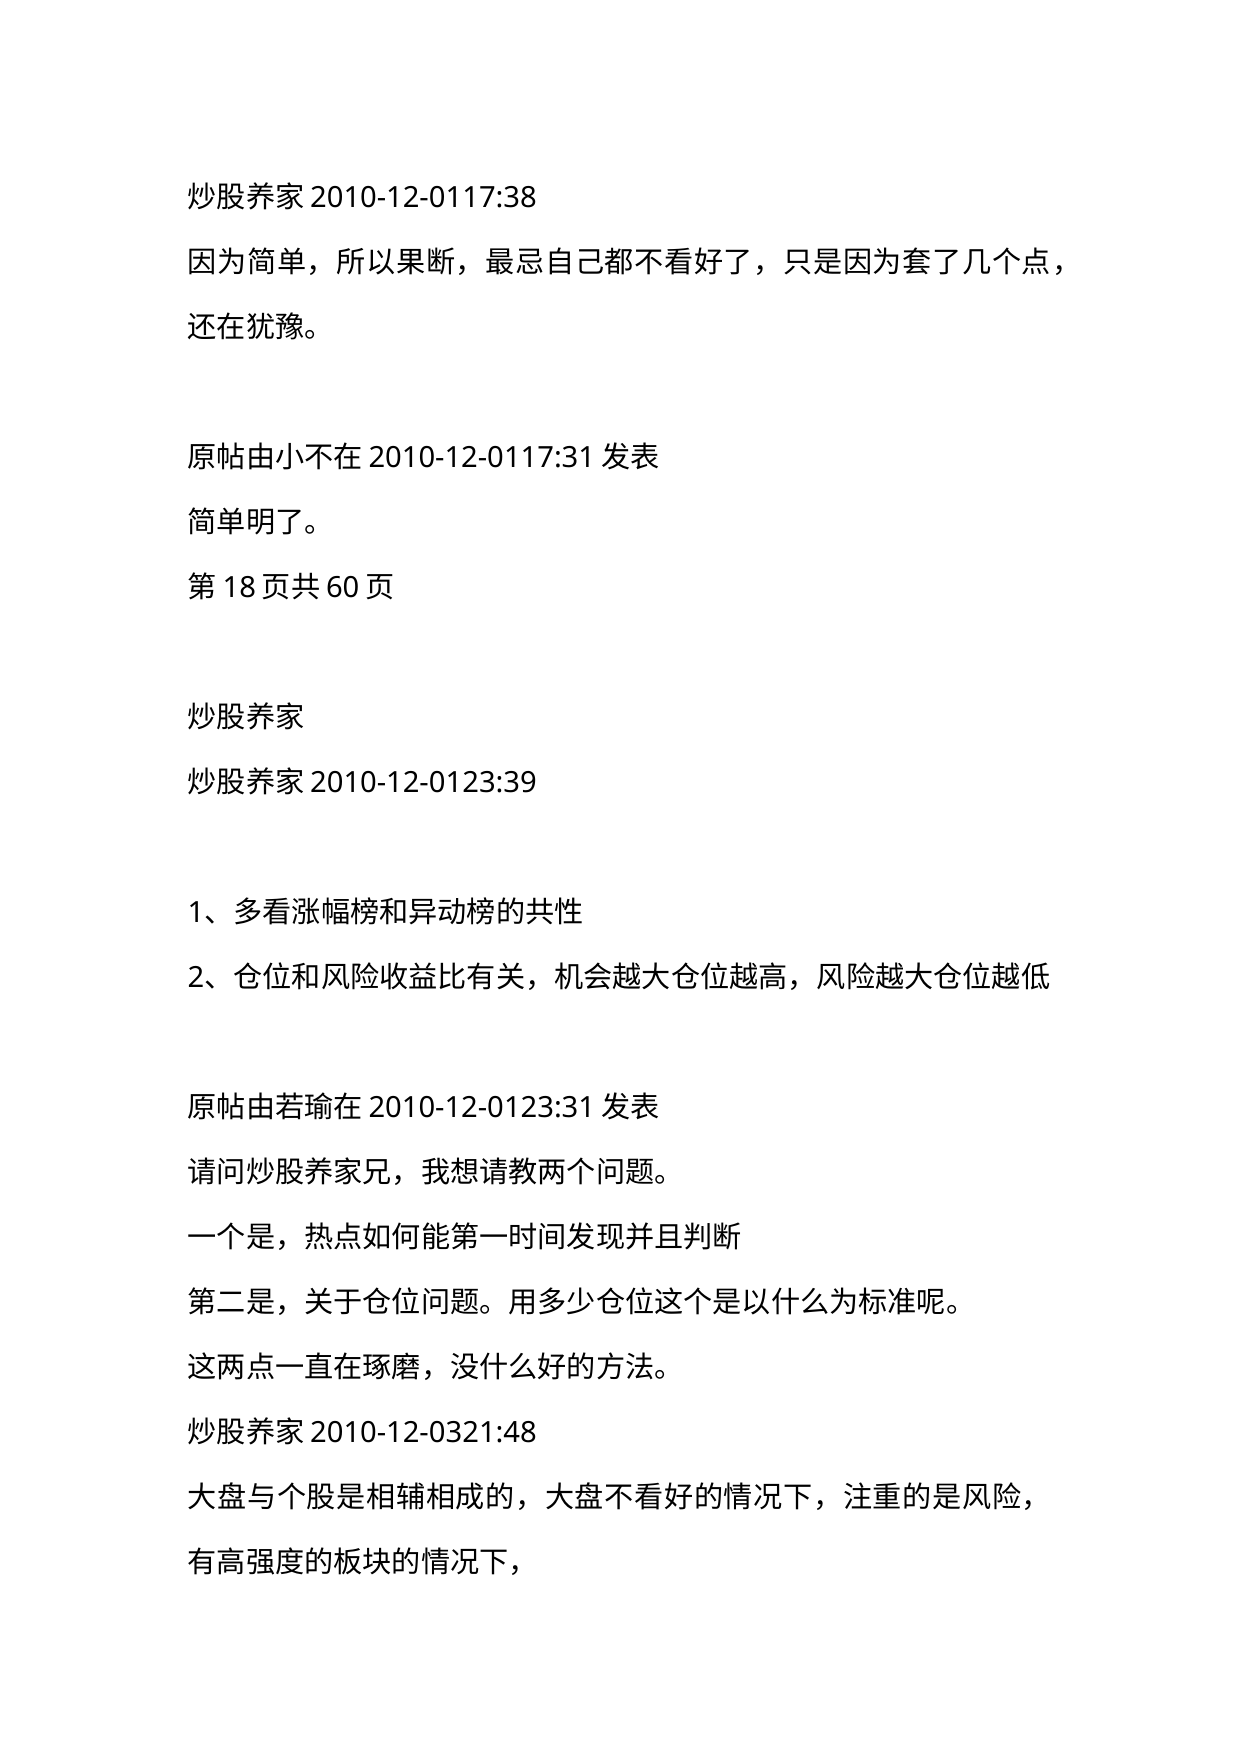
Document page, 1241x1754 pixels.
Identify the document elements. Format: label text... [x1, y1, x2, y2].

text 1、多看涨幅榜和异动榜的共性 [187, 877, 1053, 942]
text 简单明了。 [187, 487, 1053, 552]
text 炒股养家2010-12-0123:39 [187, 747, 1053, 812]
text 请问炒股养家兄，我想请教两个问题。 [187, 1137, 1053, 1202]
text 炒股养家 [187, 682, 1053, 747]
text 因为简单，所以果断，最忌自己都不看好了，只是因为套了几个点，还在犹豫。 [187, 227, 1053, 357]
text 2、仓位和风险收益比有关，机会越大仓位越高，风险越大仓位越低 [187, 942, 1053, 1007]
text 第18页共60页 [187, 552, 1053, 617]
text 第二是，关于仓位问题。用多少仓位这个是以什么为标准呢。 [187, 1267, 1053, 1332]
text 一个是，热点如何能第一时间发现并且判断 [187, 1202, 1053, 1267]
text 大盘与个股是相辅相成的，大盘不看好的情况下，注重的是风险，有高强度的板块的情况下， [187, 1462, 1053, 1592]
text 原帖由小不在2010-12-0117:31发表 [187, 422, 1053, 487]
text 炒股养家2010-12-0117:38 [187, 162, 1053, 227]
text 这两点一直在琢磨，没什么好的方法。 [187, 1332, 1053, 1397]
text 原帖由若瑜在2010-12-0123:31发表 [187, 1072, 1053, 1137]
text 炒股养家2010-12-0321:48 [187, 1397, 1053, 1462]
